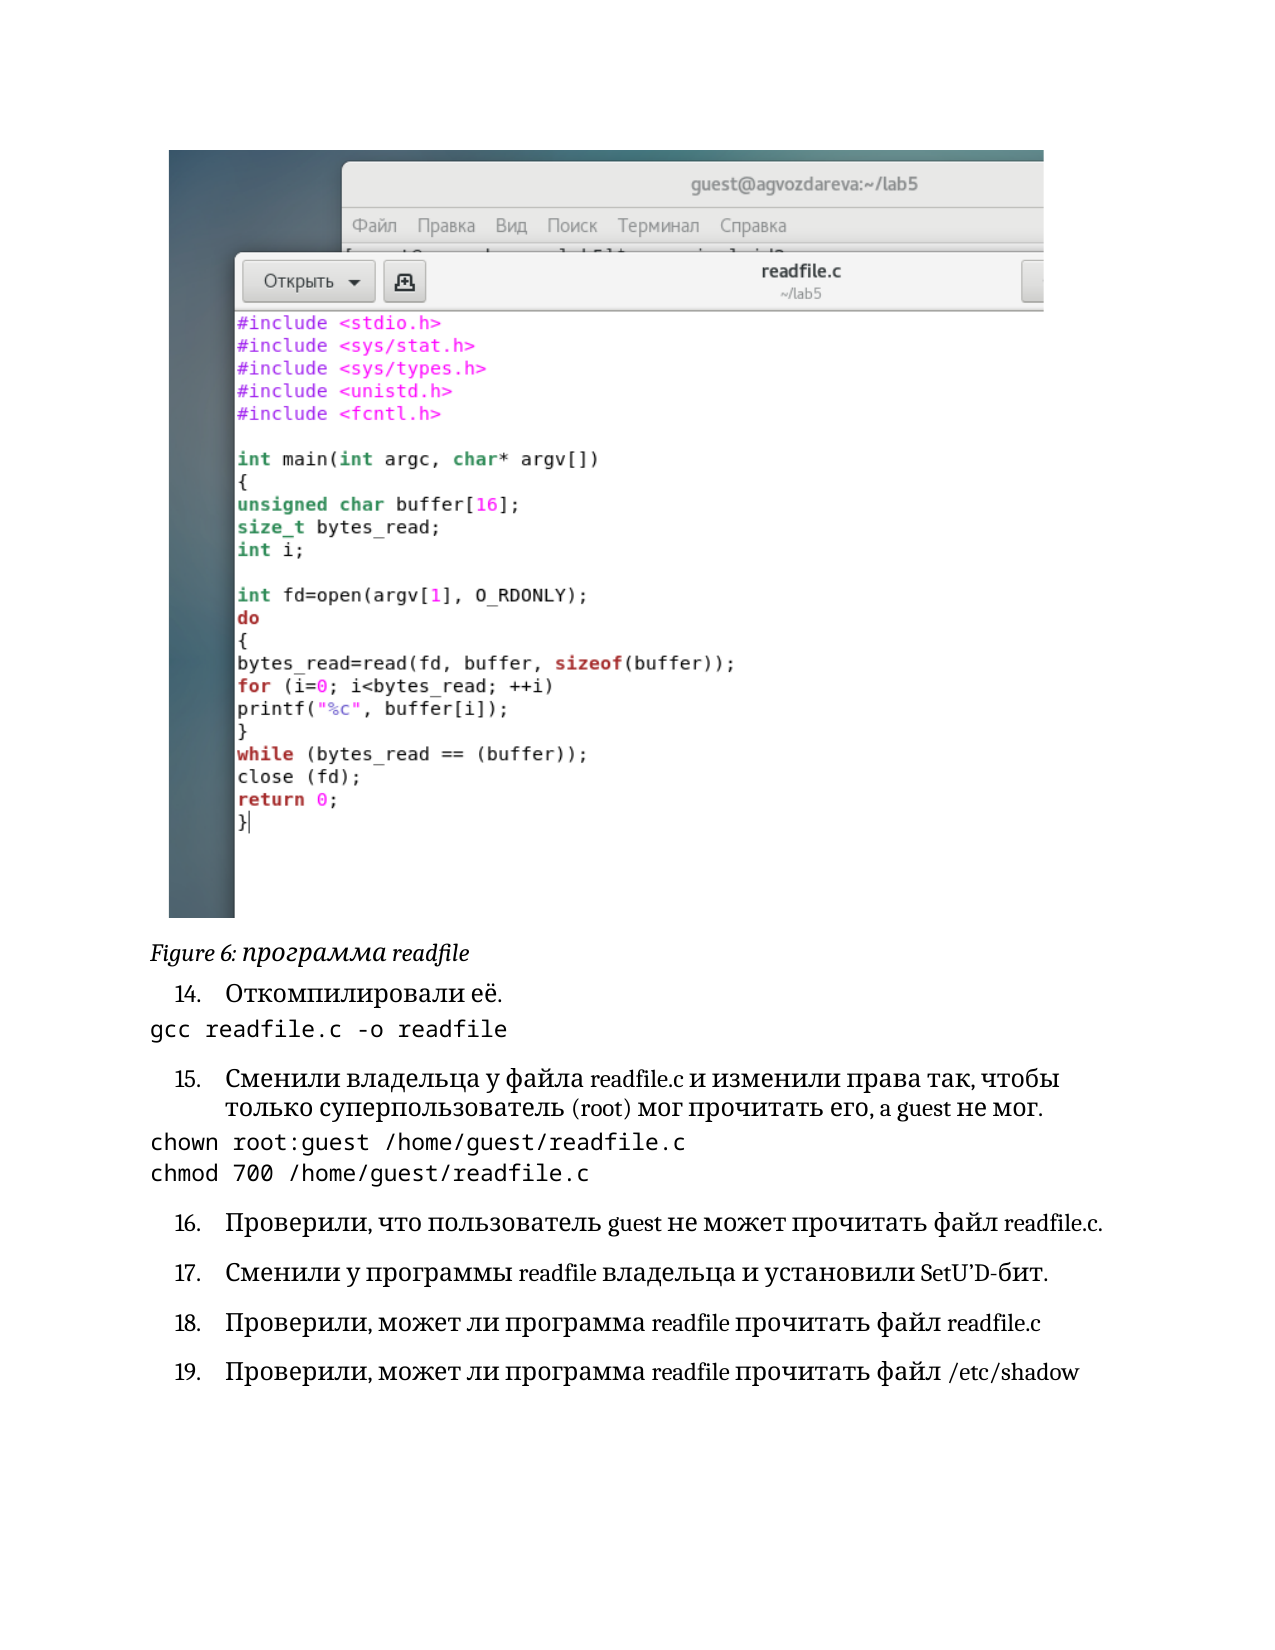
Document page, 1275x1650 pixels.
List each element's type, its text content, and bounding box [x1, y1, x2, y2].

list Сменили владельца у файла readfile.c и изменили права так, чтобы только суперпользователь (root) мог прочитать его, a guest не мог. [175, 1065, 1125, 1122]
list Проверили, что пользователь guest не может прочитать файл readfile.c. [175, 1209, 1125, 1238]
text Figure 6: программа readfile [150, 939, 1125, 968]
list Сменили у программы readfile владельца и установили SetU’D-бит. [175, 1259, 1125, 1288]
text chown root:guest /home/guest/readfile.c chmod 700 /home/guest/readfile.c [150, 1126, 1125, 1188]
list Проверили, может ли программа readfile прочитать файл /etc/shadow [175, 1358, 1125, 1387]
text gcc readfile.c -o readfile [150, 1013, 1125, 1044]
list Откомпилировали её. [175, 980, 1125, 1009]
list Проверили, может ли программа readfile прочитать файл readfile.c [175, 1308, 1125, 1337]
picture [168, 150, 1044, 918]
